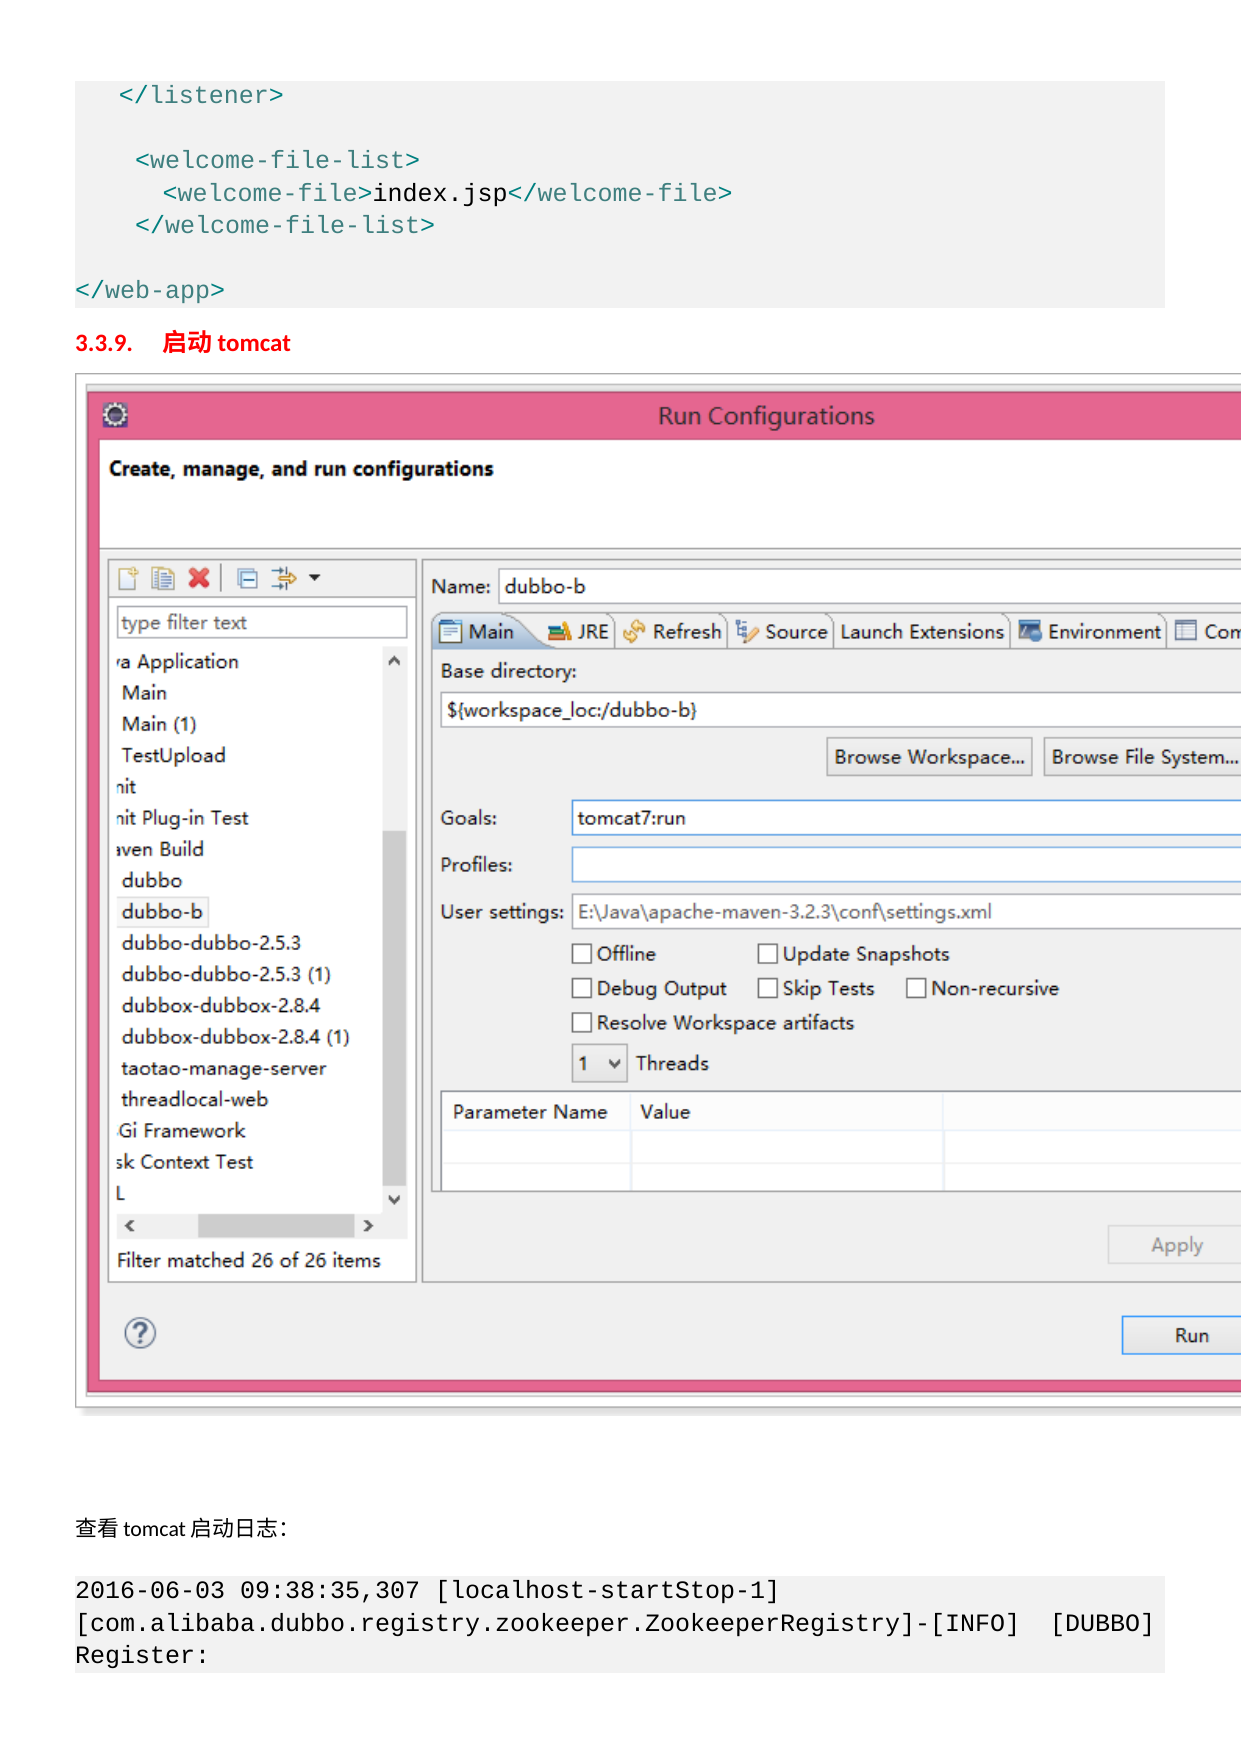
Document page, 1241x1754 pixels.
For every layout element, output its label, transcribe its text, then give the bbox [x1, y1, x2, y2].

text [75, 1576, 1165, 1673]
subtitle 启动tomcat [75, 308, 1165, 373]
text <welcome-file>index.jsp</welcome-file> [75, 178, 1165, 211]
picture [75, 373, 1241, 1416]
text </welcome-file-list> [75, 211, 1165, 243]
text <welcome-file-list> [75, 146, 1165, 178]
text 查看tomcat启动日志： [75, 1511, 1165, 1543]
text </listener> [75, 81, 1165, 113]
text </web-app> [75, 276, 1165, 308]
